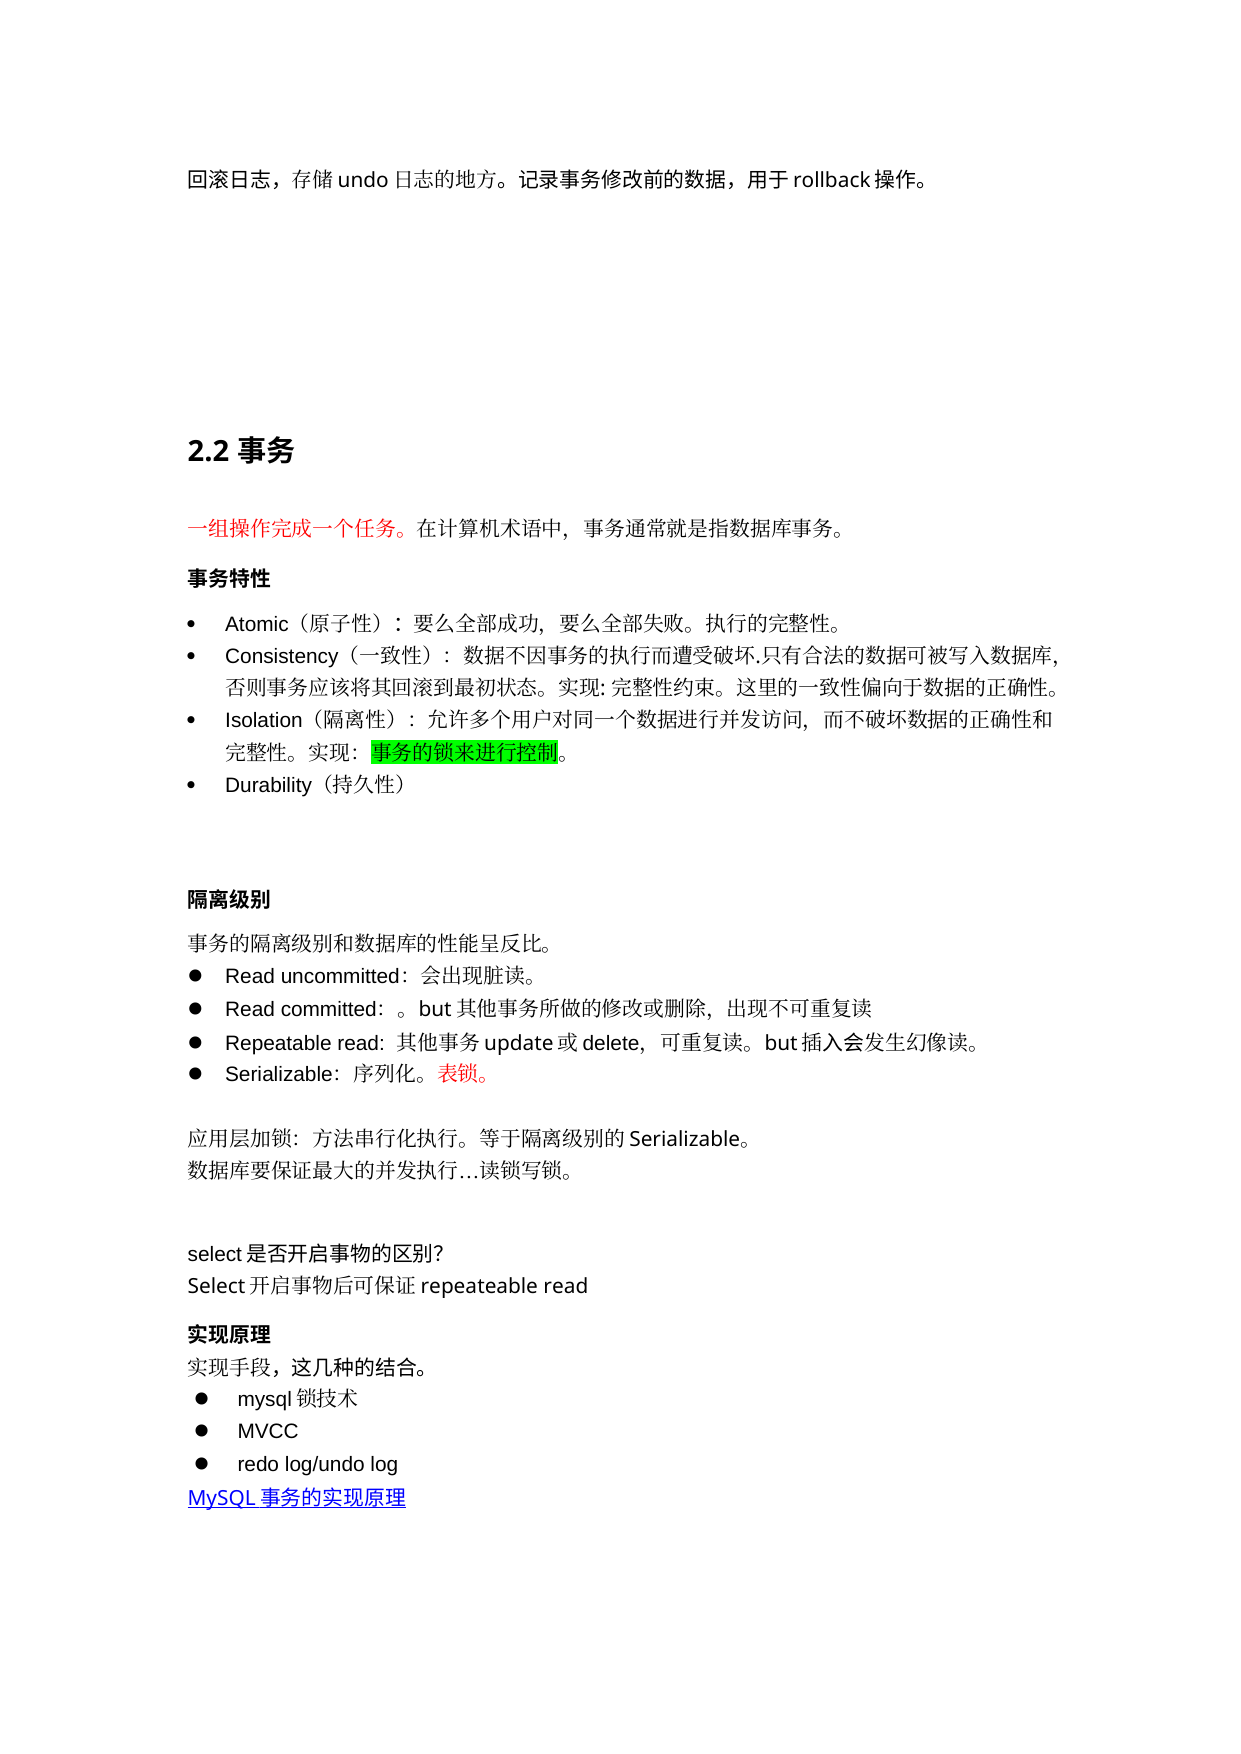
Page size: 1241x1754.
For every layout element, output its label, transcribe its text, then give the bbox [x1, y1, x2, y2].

list MVCC [193, 1415, 1053, 1447]
text 一组操作完成一个任务。在计算机术语中，事务通常就是指数据库事务。 [187, 512, 1053, 545]
list redo log/undo log [193, 1447, 1053, 1480]
subtitle 2.2 事务 [187, 417, 1053, 482]
list Serializable：序列化。表锁。 [187, 1057, 1053, 1090]
text 回滚日志，存储undo日志的地方。记录事务修改前的数据，用于rollback操作。 [187, 162, 1053, 194]
subtitle 隔离级别 [187, 882, 1053, 915]
text 实现原理 [187, 1317, 1053, 1350]
list Atomic（原子性）：要么全部成功，要么全部失败。执行的完整性。 [187, 606, 1053, 639]
subtitle 事务特性 [187, 561, 1053, 594]
list Consistency（一致性）：数据不因事务的执行而遭受破坏.只有合法的数据可被写入数据库，否则事务应该将其回滚到最初状态。实现: 完整性约束。这里的一致性偏向于数据的正确性。 [187, 639, 1053, 704]
text 数据库要保证最大的并发执行…读锁写锁。 [187, 1155, 1053, 1187]
list mysql锁技术 [193, 1382, 1053, 1415]
text MySQL事务的实现原理 [187, 1480, 1053, 1512]
text 应用层加锁：方法串行化执行。等于隔离级别的Serializable。 [187, 1122, 1053, 1155]
text 事务的隔离级别和数据库的性能呈反比。 [187, 927, 1053, 960]
text Select开启事物后可保证repeateable read [187, 1269, 1053, 1301]
list Read committed：。but其他事务所做的修改或删除，出现不可重复读 [187, 992, 1053, 1025]
list Durability（持久性） [187, 769, 1053, 801]
list Repeatable read: 其他事务update或delete，可重复读。but插入会发生幻像读。 [187, 1025, 1053, 1057]
text 实现手段，这几种的结合。 [187, 1350, 1053, 1382]
text select是否开启事物的区别？ [187, 1236, 1053, 1269]
list Isolation（隔离性）：允许多个用户对同一个数据进行并发访问，而不破坏数据的正确性和完整性。实现：事务的锁来进行控制。 [187, 704, 1053, 769]
list Read uncommitted：会出现脏读。 [187, 960, 1053, 992]
